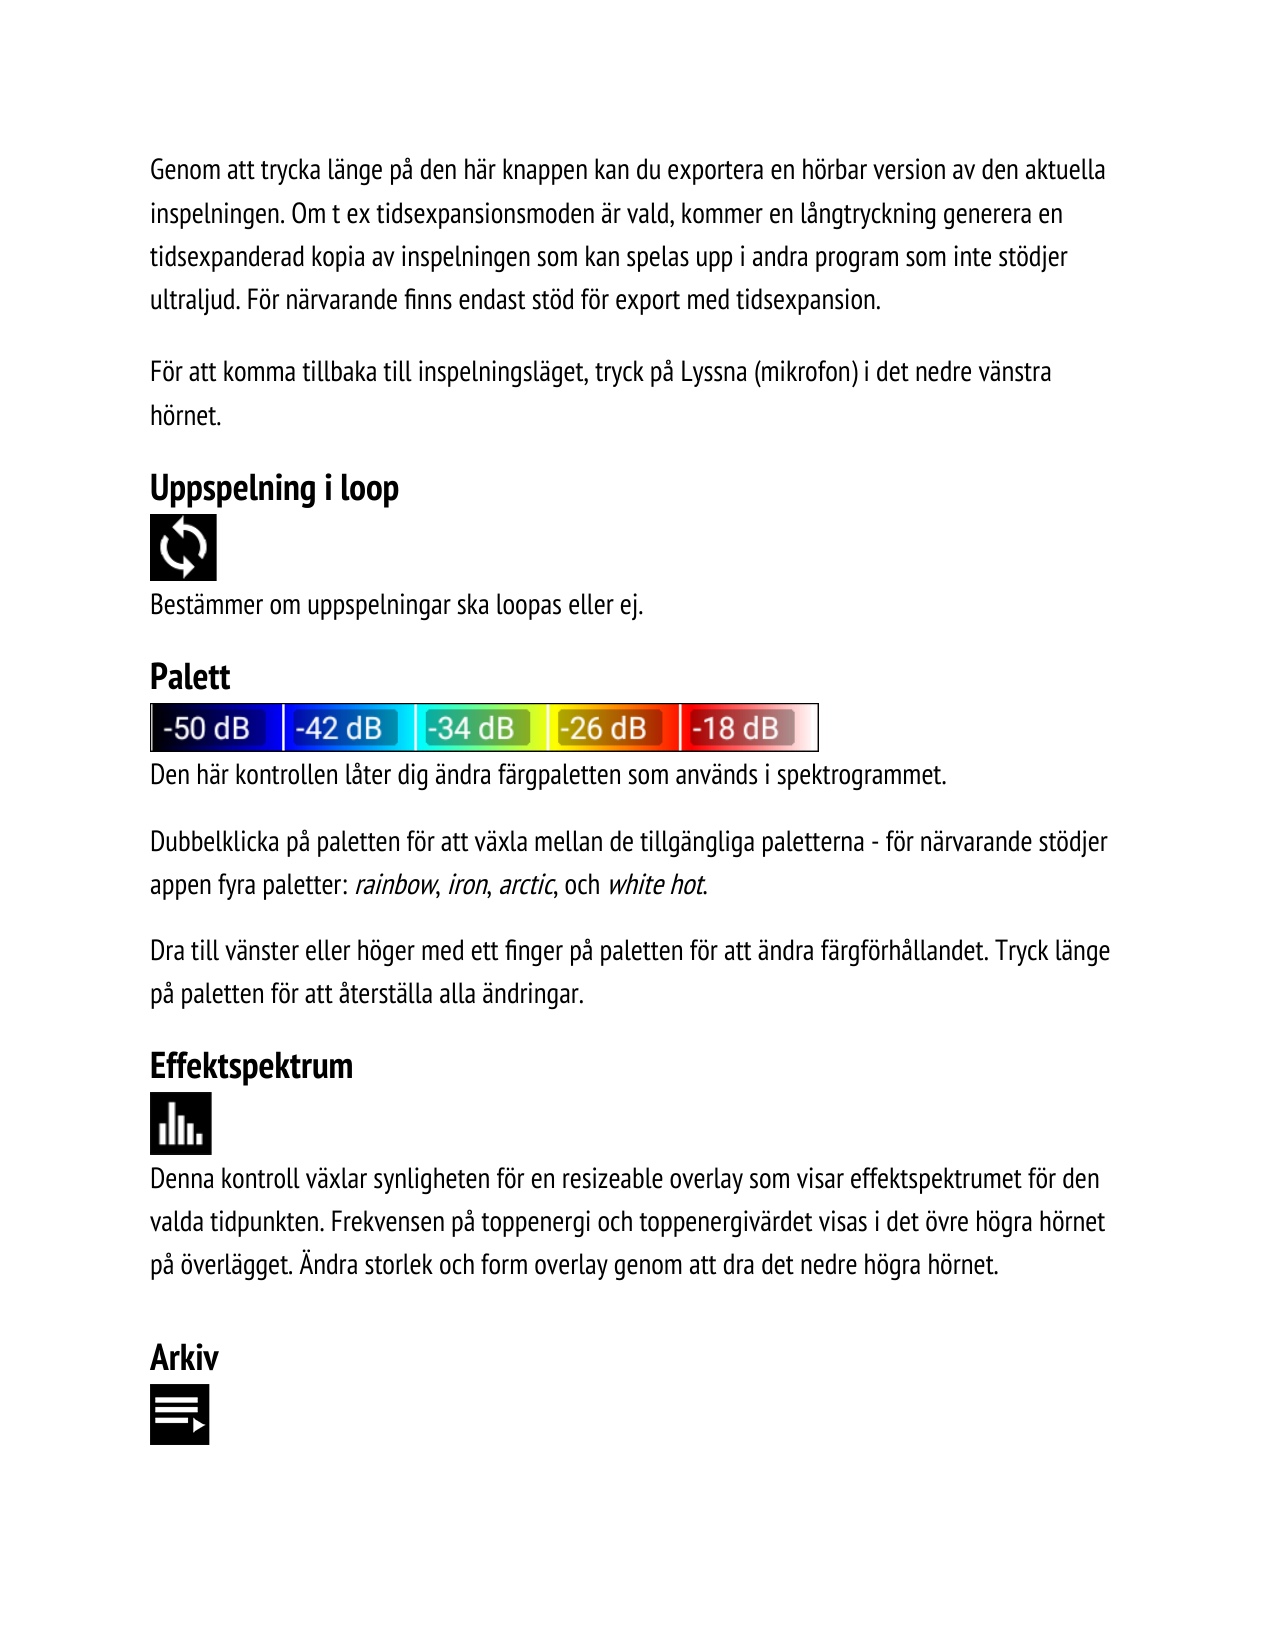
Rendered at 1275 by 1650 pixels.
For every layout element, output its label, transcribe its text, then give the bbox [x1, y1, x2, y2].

picture [150, 514, 217, 581]
text Effektspektrum [150, 1041, 1125, 1154]
text Denna kontroll växlar synligheten för en resizeable overlay som visar effektspektrumet för den valda tidpunkten. Frekvensen på toppenergi och toppenergivärdet visas i det övre högra hörnet på överlägget. Ändra storlek och form overlay genom att dra det nedre högra hörnet. [150, 1158, 1125, 1283]
text Bestämmer om uppspelningar ska loopas eller ej. [150, 585, 1125, 622]
text Dra till vänster eller höger med ett finger på paletten för att ändra färgförhållandet. Tryck länge på paletten för att återställa alla ändringar. [150, 931, 1125, 1012]
text Den här kontrollen låter dig ändra färgpaletten som används i spektrogrammet. [150, 755, 1125, 793]
text Uppspelning i loop [150, 462, 1125, 581]
picture [150, 1384, 210, 1445]
text Dubbelklicka på paletten för att växla mellan de tillgängliga paletterna - för närvarande stödjer appen fyra paletter: rainbow, iron, arctic, och white hot. [150, 821, 1125, 902]
picture [150, 703, 381, 752]
text Genom att trycka länge på den här knappen kan du exportera en hörbar version av den aktuella inspelningen. Om t ex tidsexpansionsmoden är vald, kommer en långtryckning generera en tidsexpanderad kopia av inspelningen som kan spelas upp i andra program som inte stödjer ultraljud. För närvarande finns endast stöd för export med tidsexpansion. [150, 150, 1125, 318]
text Arkiv [150, 1332, 1125, 1444]
text För att komma tillbaka till inspelningsläget, tryck på Lyssna (mikrofon) i det nedre vänstra hörnet. [150, 352, 1125, 433]
picture [396, 703, 819, 752]
picture [150, 1092, 212, 1155]
